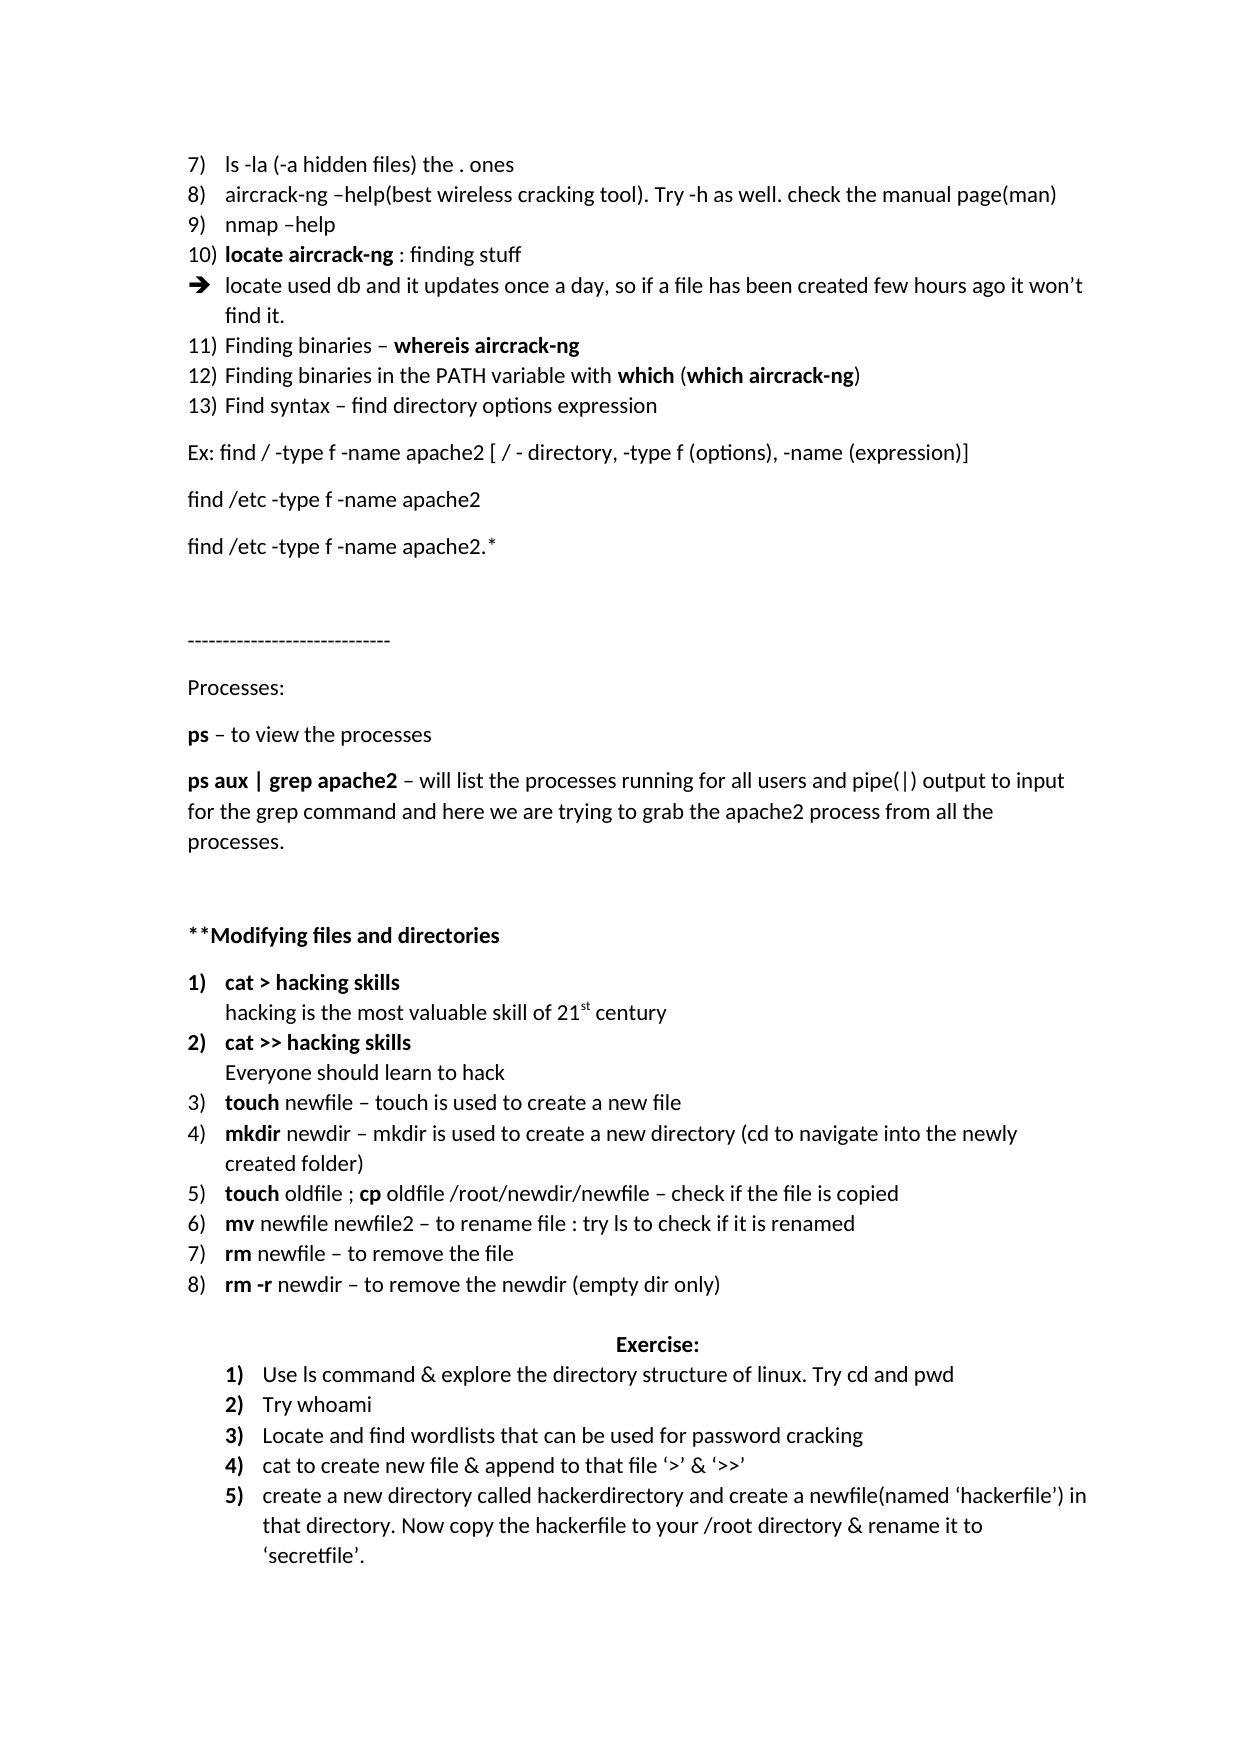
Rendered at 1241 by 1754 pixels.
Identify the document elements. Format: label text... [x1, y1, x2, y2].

list Find syntax – find directory options expression [187, 392, 1090, 420]
list rm newfile – to remove the file [187, 1239, 1090, 1268]
text Ex: find / -type f -name apache2 [ / - directory, -type f (options), -name (expression)] [187, 438, 1090, 467]
text ps – to view the processes [187, 720, 1090, 748]
list locate used db and it updates once a day, so if a file has been created few hours ago it won’t find it. [187, 271, 1090, 329]
list cat > hacking skills [187, 968, 1090, 996]
list ls -la (-a hidden files) the . ones [187, 150, 1090, 178]
list Finding binaries in the PATH variable with which (which aircrack-ng) [187, 361, 1090, 389]
list cat >> hacking skills [187, 1028, 1090, 1056]
text ps aux | grep apache2 – will list the processes running for all users and pipe(|) output to input for the grep command and here we are trying to grab the apache2 process from all the processes. [187, 767, 1090, 855]
list Locate and find wordlists that can be used for password cracking [225, 1421, 1090, 1449]
text find /etc -type f -name apache2.* [187, 532, 1090, 560]
list aircrack-ng –help(best wireless cracking tool). Try -h as well. check the manual page(man) [187, 180, 1090, 208]
list Try whoami [225, 1391, 1090, 1419]
list touch newfile – touch is used to create a new file [187, 1088, 1090, 1117]
text find /etc -type f -name apache2 [187, 485, 1090, 513]
list nmap –help [187, 210, 1090, 238]
text **Modifying files and directories [187, 921, 1090, 949]
list hacking is the most valuable skill of 21st century [225, 998, 1090, 1026]
list locate aircrack-ng : finding stuff [187, 241, 1090, 269]
list Exercise: [225, 1330, 1090, 1358]
text ----------------------------- [187, 626, 1090, 654]
list Finding binaries – whereis aircrack-ng [187, 331, 1090, 359]
list create a new directory called hackerdirectory and create a newfile(named ‘hackerfile’) in that directory. Now copy the hackerfile to your /root directory & rename it to ‘secretfile’. [225, 1481, 1090, 1570]
list Use ls command & explore the directory structure of linux. Try cd and pwd [225, 1360, 1090, 1388]
list mkdir newdir – mkdir is used to create a new directory (cd to navigate into the newly created folder) [187, 1119, 1090, 1177]
list cat to create new file & append to that file ‘>’ & ‘>>’ [225, 1451, 1090, 1479]
list touch oldfile ; cp oldfile /root/newdir/newfile – check if the file is copied [187, 1179, 1090, 1207]
list mv newfile newfile2 – to rename file : try ls to check if it is renamed [187, 1209, 1090, 1237]
list Everyone should learn to hack [225, 1058, 1090, 1086]
list rm -r newdir – to remove the newdir (empty dir only) [187, 1270, 1090, 1298]
text Processes: [187, 673, 1090, 701]
